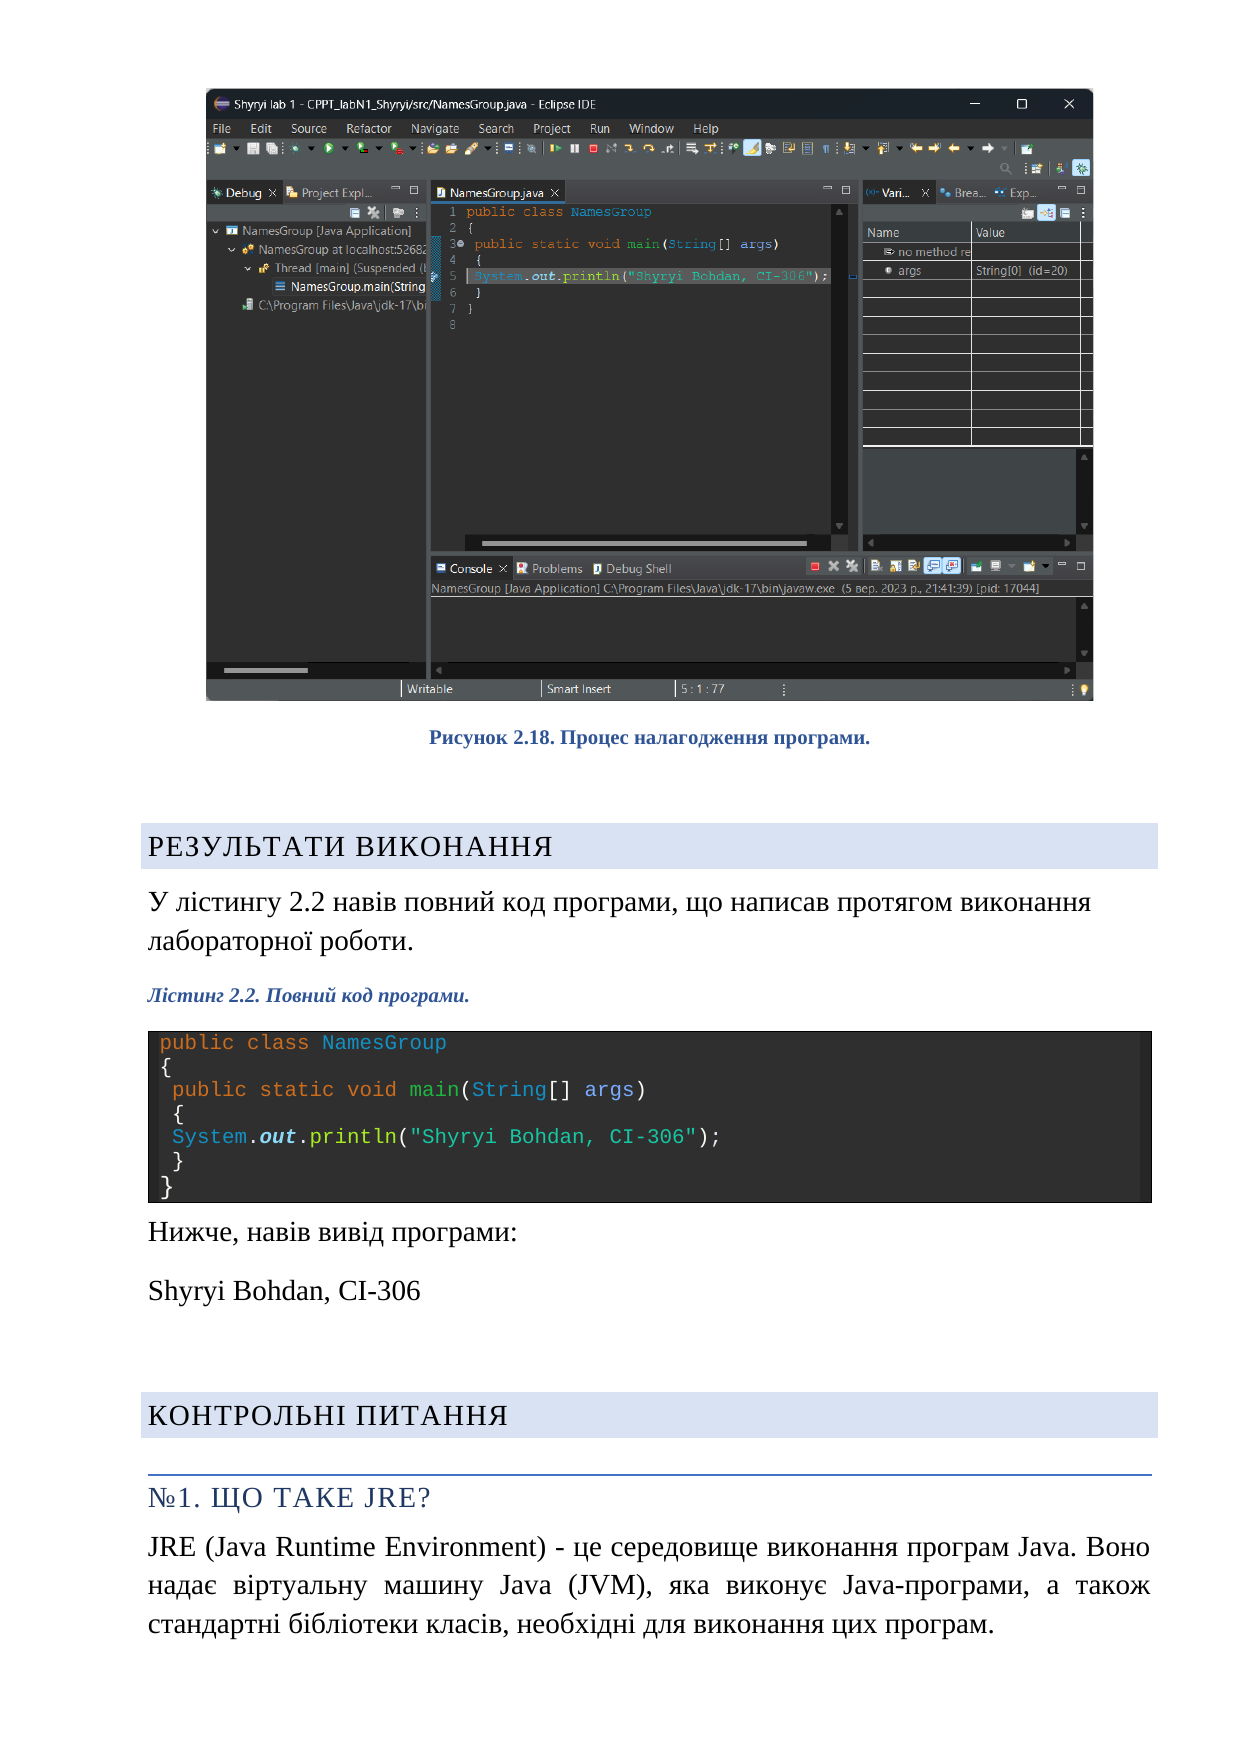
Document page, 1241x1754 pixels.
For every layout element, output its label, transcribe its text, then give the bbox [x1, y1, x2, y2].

subtitle Результати виконання [148, 829, 1152, 863]
subtitle Контрольні питання [148, 1398, 1152, 1432]
text Shyryi Bohdan, CI-306 [148, 1273, 1152, 1307]
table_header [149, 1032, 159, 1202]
text Лістинг 2.2. Повний код програми. [148, 982, 1152, 1007]
text JRE (Java Runtime Environment) - це середовище виконання програм Java. Воно надає віртуальну машину Java (JVM), яка виконує Java-програми, а також стандартні бібліотеки класів, необхідні для виконання цих програм. [148, 1529, 1152, 1639]
subtitle №1. Що таке JRE? [148, 1476, 1152, 1513]
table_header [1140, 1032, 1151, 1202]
text Нижче, навів вивід програми: [148, 1214, 1152, 1247]
text У лістингу 2.2 навів повний код програми, що написав протягом виконання лабораторної роботи. [148, 884, 1152, 957]
picture [206, 88, 1094, 701]
